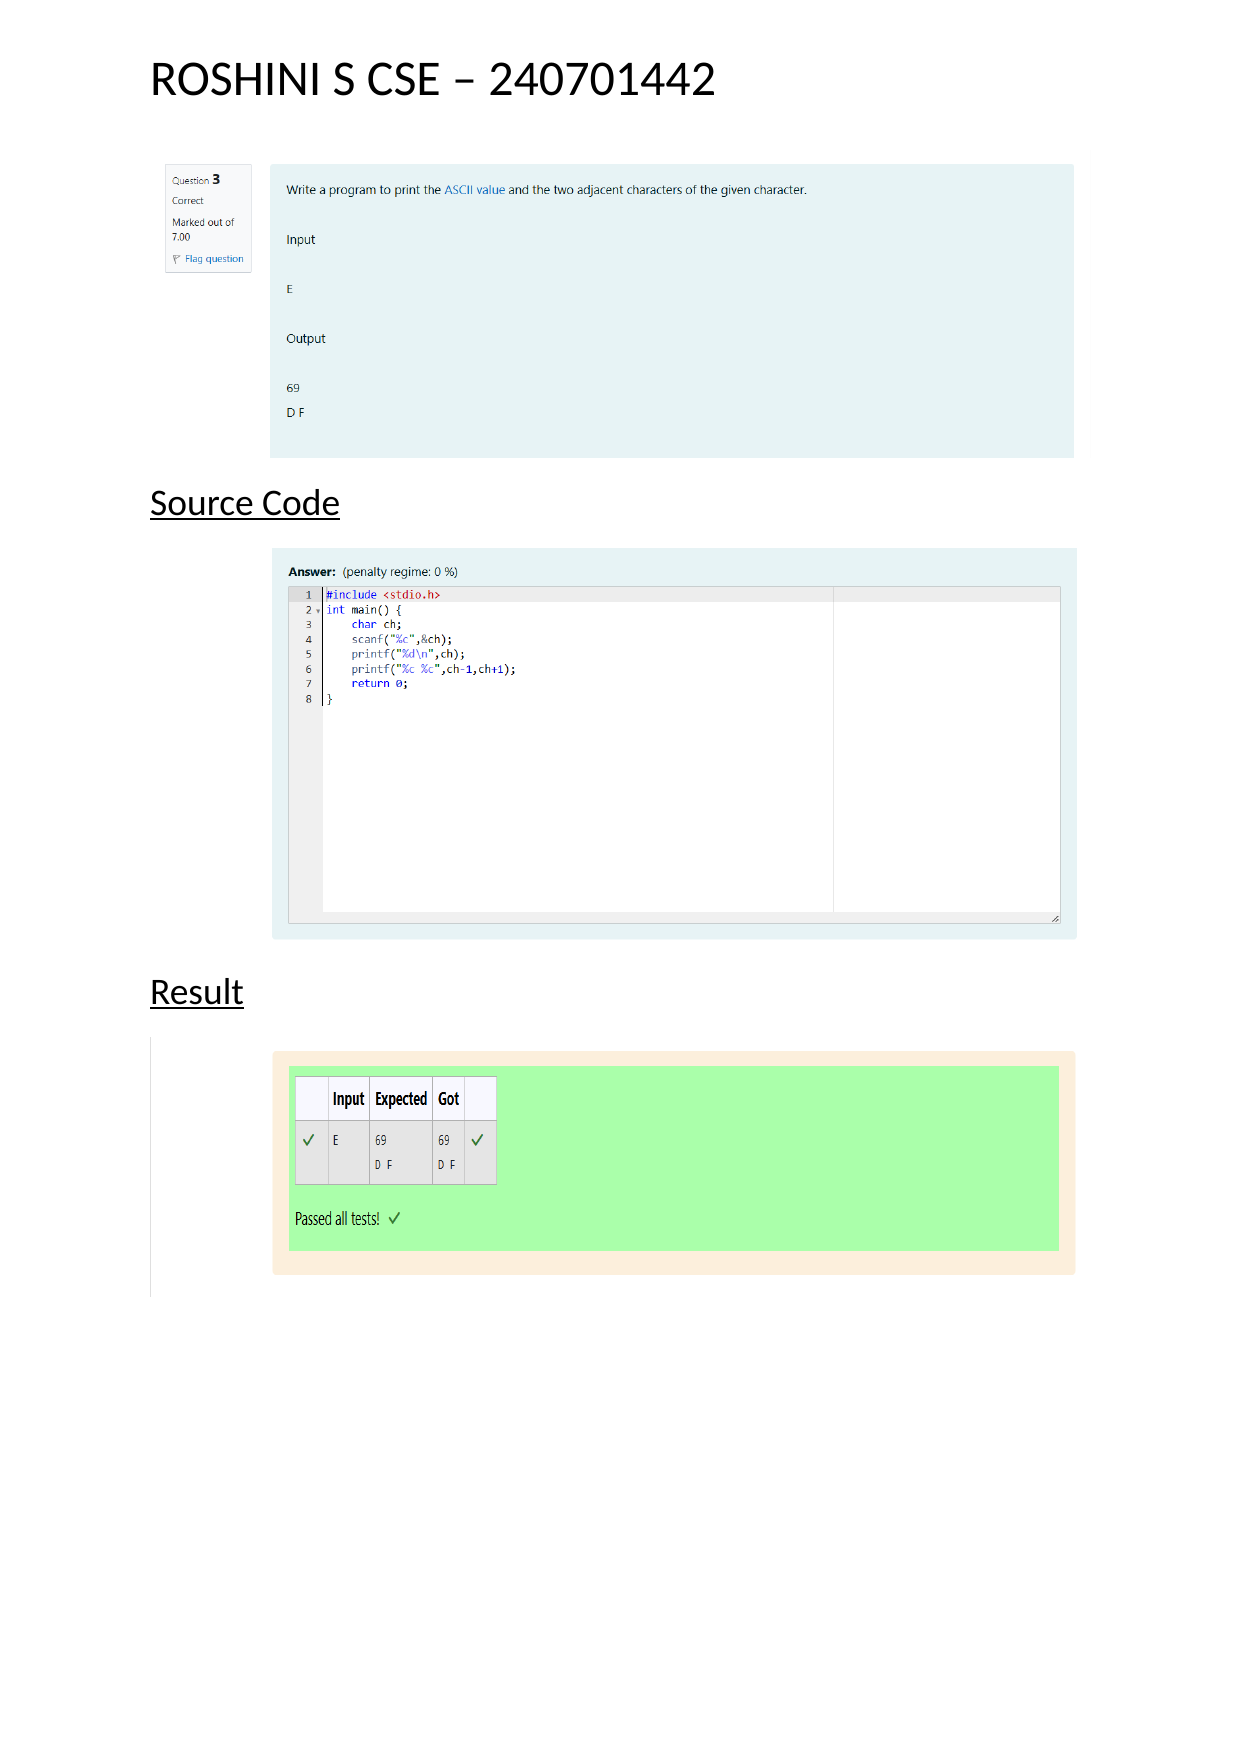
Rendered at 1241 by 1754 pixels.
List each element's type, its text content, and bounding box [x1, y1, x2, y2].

text Result [150, 968, 1090, 1014]
picture [150, 548, 1091, 947]
picture [150, 150, 1091, 458]
picture [150, 1037, 1091, 1297]
text Source Code [150, 479, 1090, 525]
